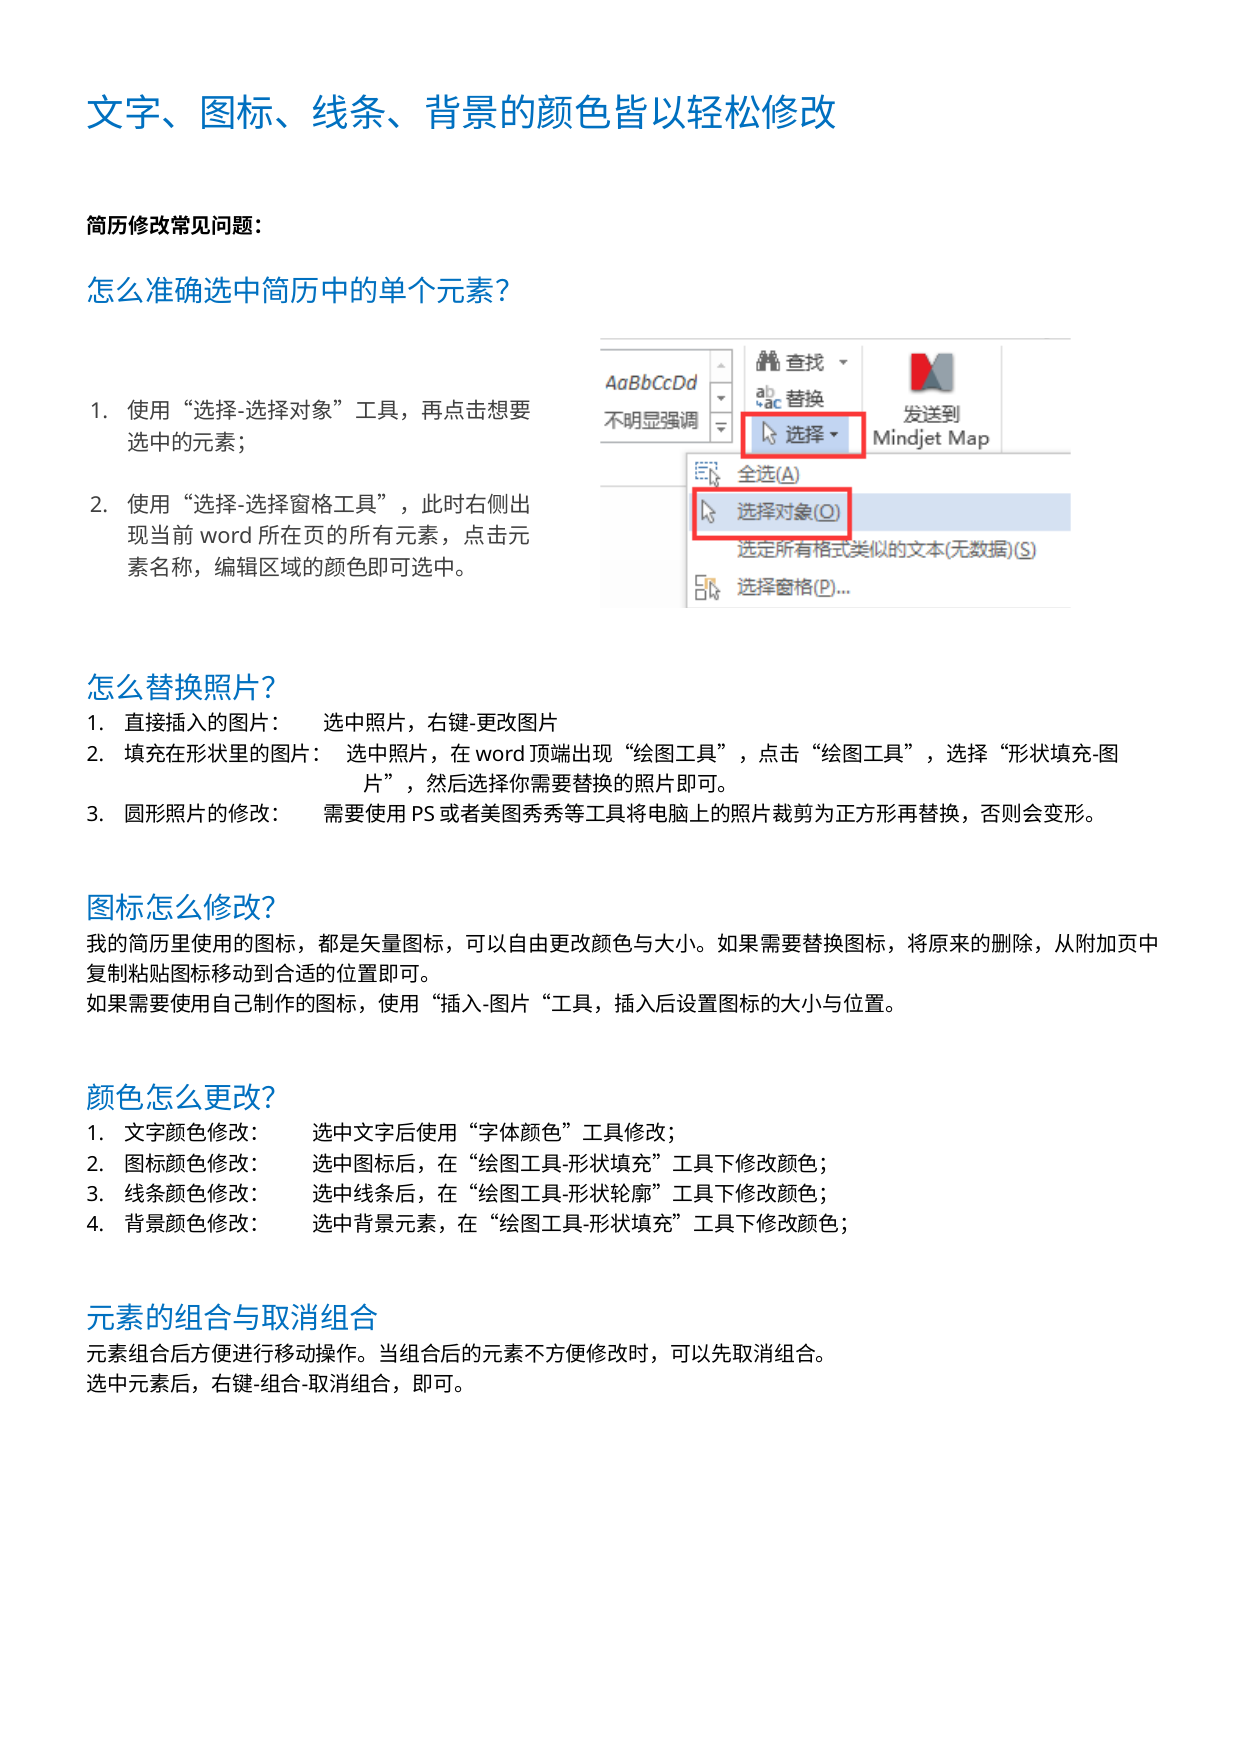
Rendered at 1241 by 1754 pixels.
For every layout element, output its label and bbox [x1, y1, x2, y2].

picture [600, 338, 1071, 608]
